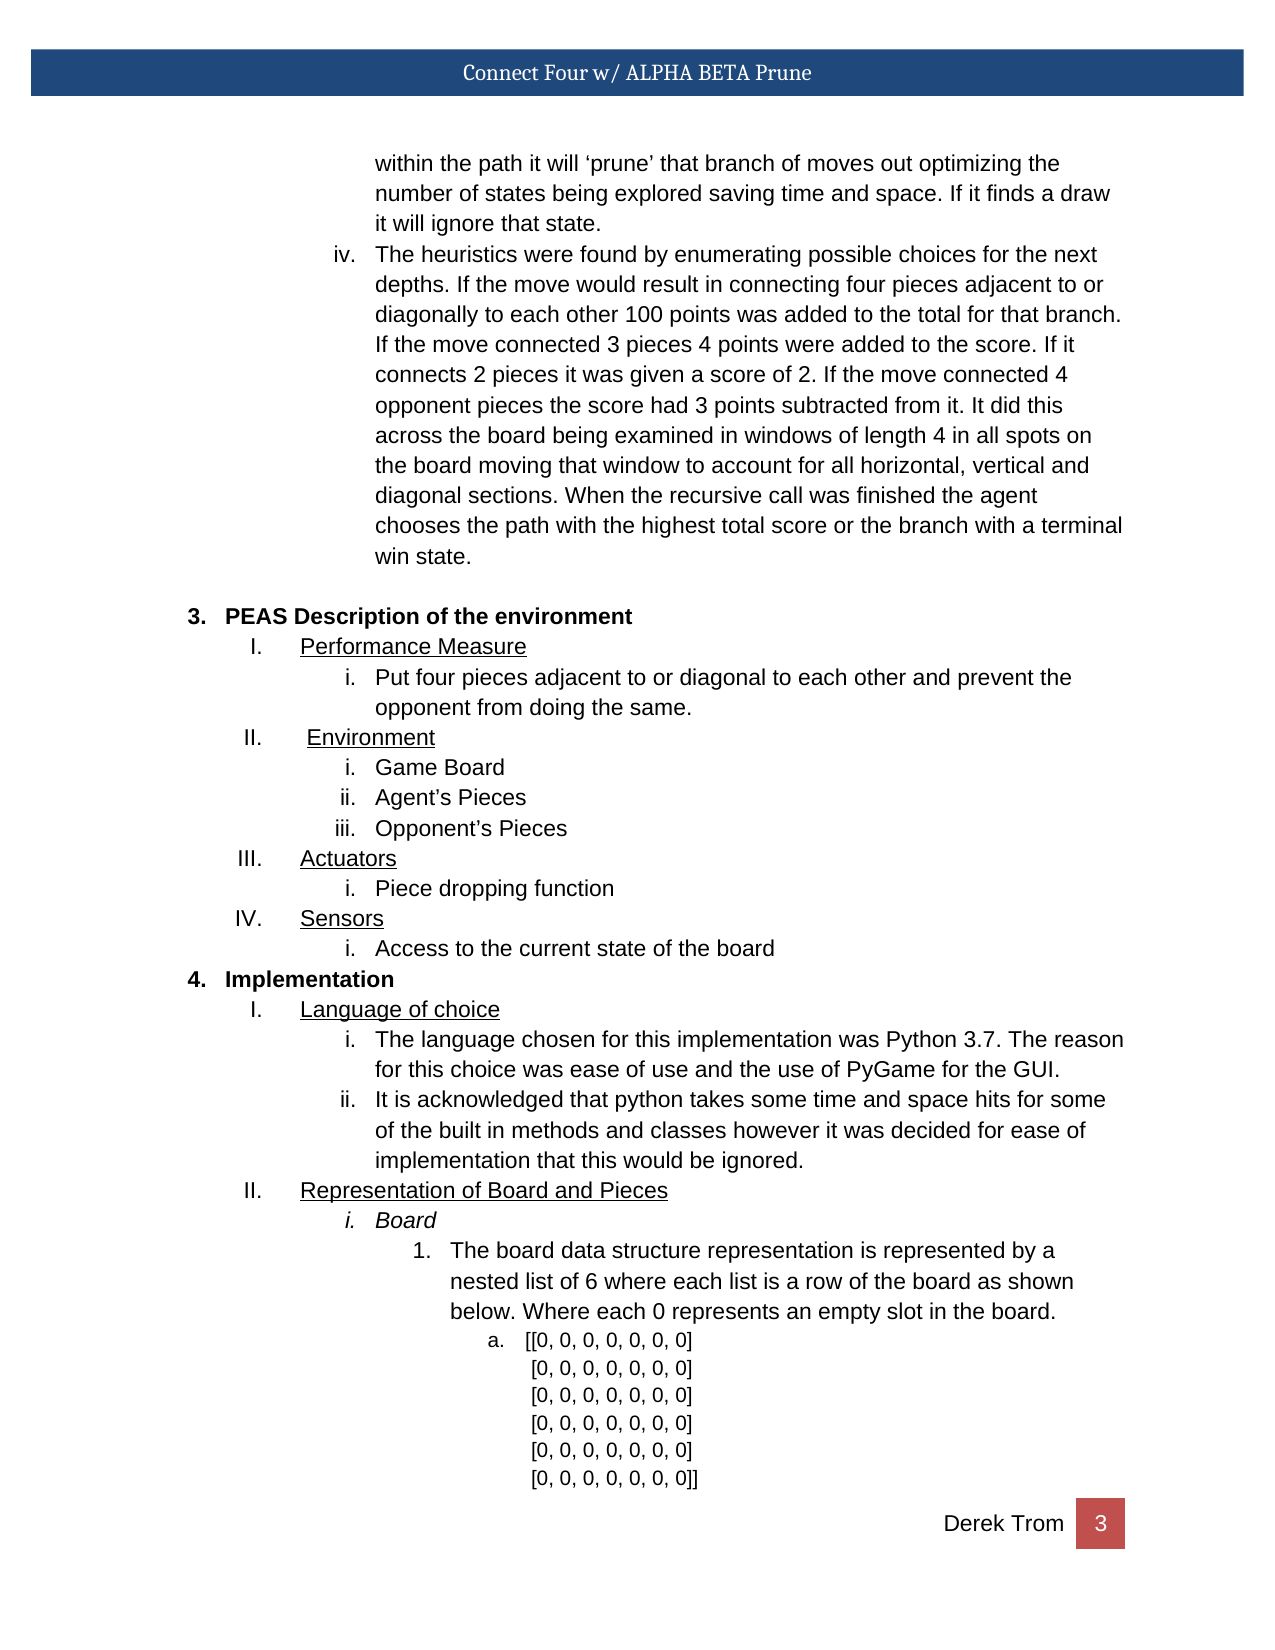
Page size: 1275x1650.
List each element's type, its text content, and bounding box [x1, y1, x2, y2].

list Board [356, 1207, 1125, 1234]
list Agent’s Pieces [356, 784, 1125, 811]
list Environment [262, 724, 1125, 750]
list Representation of Board and Pieces [262, 1177, 1125, 1203]
list The heuristics were found by enumerating possible choices for the next depths. If the move would result in connecting four pieces adjacent to or diagonally to each other 100 points was added to the total for that branch. If the move connected 3 pieces 4 points were added to the score. If it connects 2 pieces it was given a score of 2. If the move connected 4 opponent pieces the score had 3 points subtracted from it. It did this across the board being examined in windows of length 4 in all spots on the board moving that window to account for all horizontal, vertical and diagonal sections. When the recursive call was finished the agent chooses the path with the highest total score or the branch with a terminal win state. [356, 241, 1125, 569]
list Access to the current state of the board [356, 935, 1125, 962]
list Performance Measure [262, 633, 1125, 660]
list [0, 0, 0, 0, 0, 0, 0] [525, 1411, 1125, 1434]
list Opponent’s Pieces [356, 814, 1125, 841]
list [0, 0, 0, 0, 0, 0, 0]] [525, 1466, 1125, 1489]
list Game Board [356, 754, 1125, 781]
list The board data structure representation is represented by a nested list of 6 where each list is a row of the board as shown below. Where each 0 represents an empty slot in the board. [412, 1237, 1125, 1324]
list PEAS Description of the environment [187, 603, 1125, 629]
list Sensors [262, 905, 1125, 932]
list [356, 150, 1125, 237]
list Actuators [262, 845, 1125, 871]
list Piece dropping function [356, 875, 1125, 901]
list Implementation [187, 966, 1125, 992]
list [0, 0, 0, 0, 0, 0, 0] [525, 1356, 1125, 1379]
list The language chosen for this implementation was Python 3.7. The reason for this choice was ease of use and the use of PyGame for the GUI. [356, 1026, 1125, 1083]
list [0, 0, 0, 0, 0, 0, 0] [525, 1438, 1125, 1462]
list Put four pieces adjacent to or diagonal to each other and prevent the opponent from doing the same. [356, 663, 1125, 720]
list [0, 0, 0, 0, 0, 0, 0] [525, 1383, 1125, 1407]
list It is acknowledged that python takes some time and space hits for some of the built in methods and classes however it was decided for ease of implementation that this would be ignored. [356, 1086, 1125, 1173]
list Language of choice [262, 996, 1125, 1022]
list [[0, 0, 0, 0, 0, 0, 0] [487, 1328, 1125, 1352]
